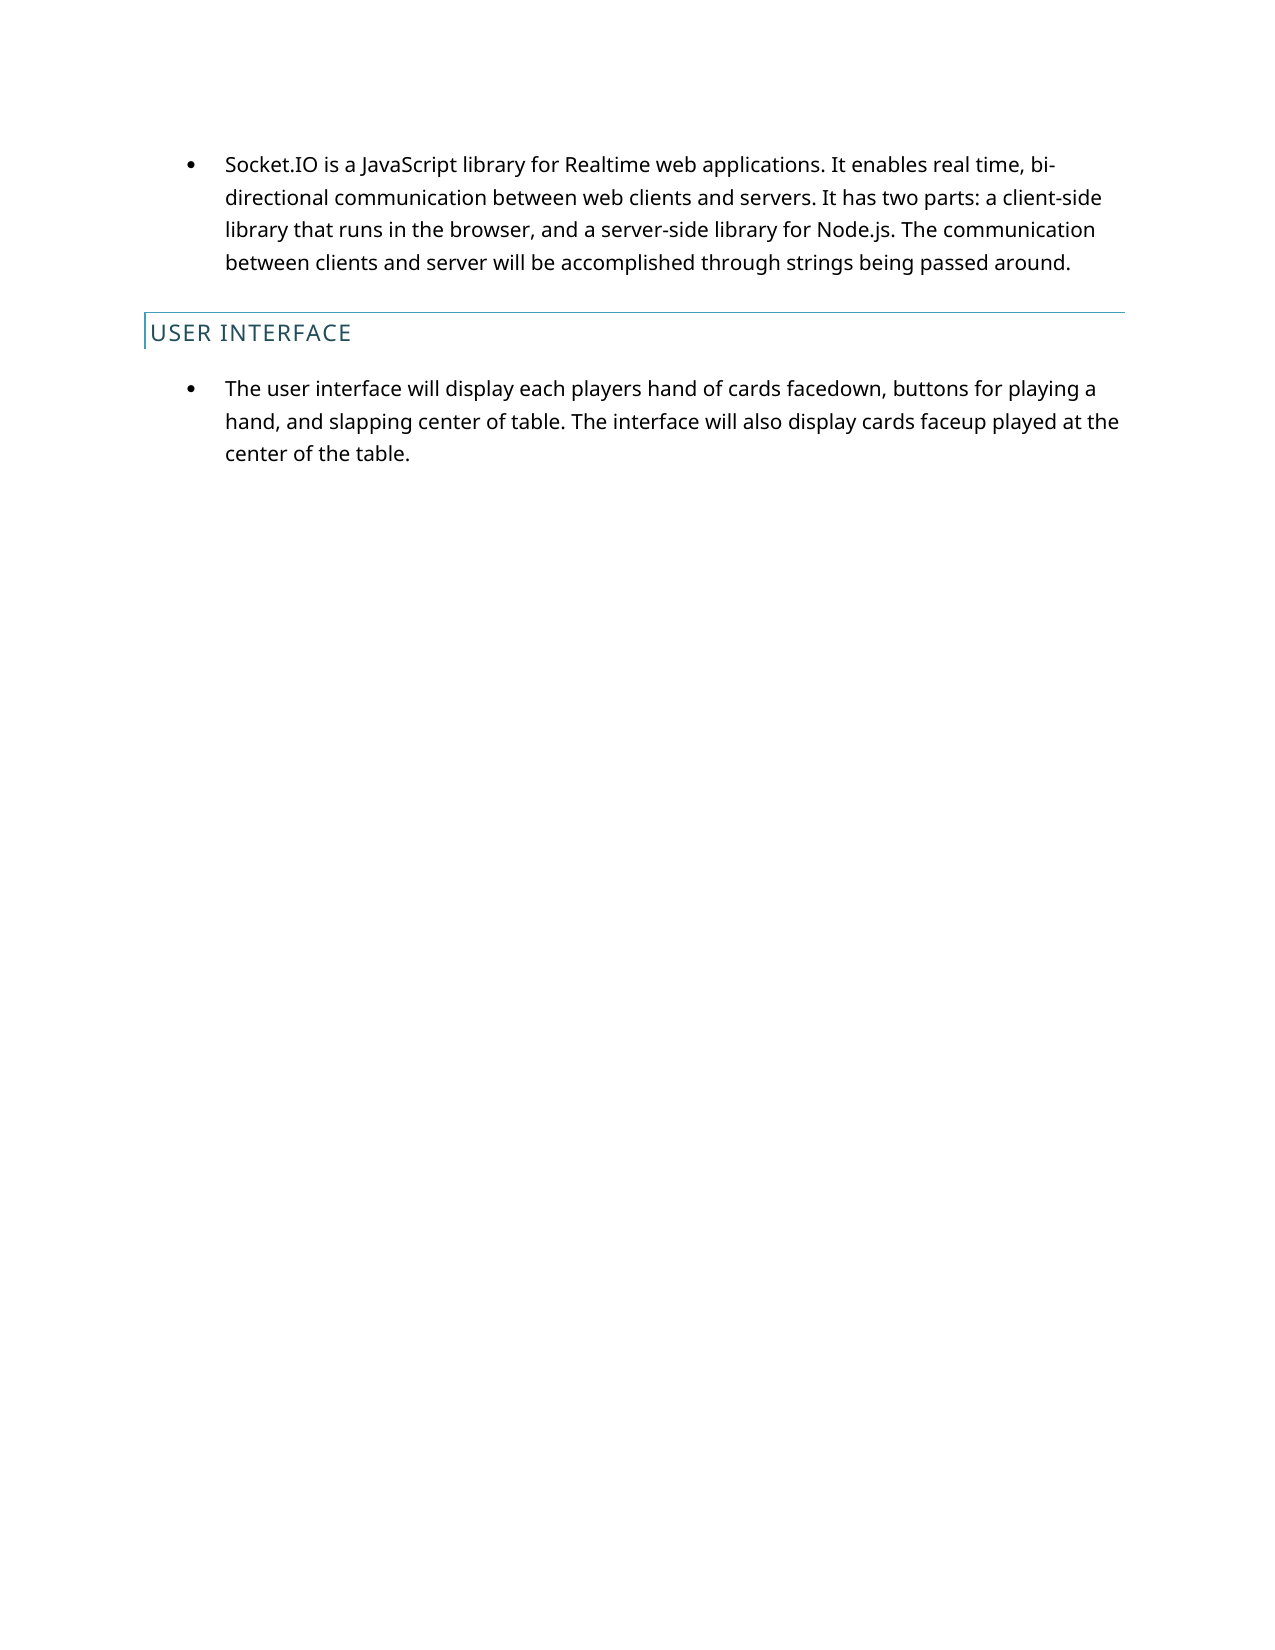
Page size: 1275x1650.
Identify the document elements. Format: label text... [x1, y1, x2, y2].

list Socket.IO is a JavaScript library for Realtime web applications. It enables real time, bi-directional communication between web clients and servers. It has two parts: a client-side library that runs in the browser, and a server-side library for Node.js. The communication between clients and server will be accomplished through strings being passed around. [187, 150, 1125, 276]
list The user interface will display each players hand of cards facedown, buttons for playing a hand, and slapping center of table. The interface will also display cards faceup played at the center of the table. [187, 374, 1125, 468]
subtitle User Interface [146, 313, 1125, 349]
